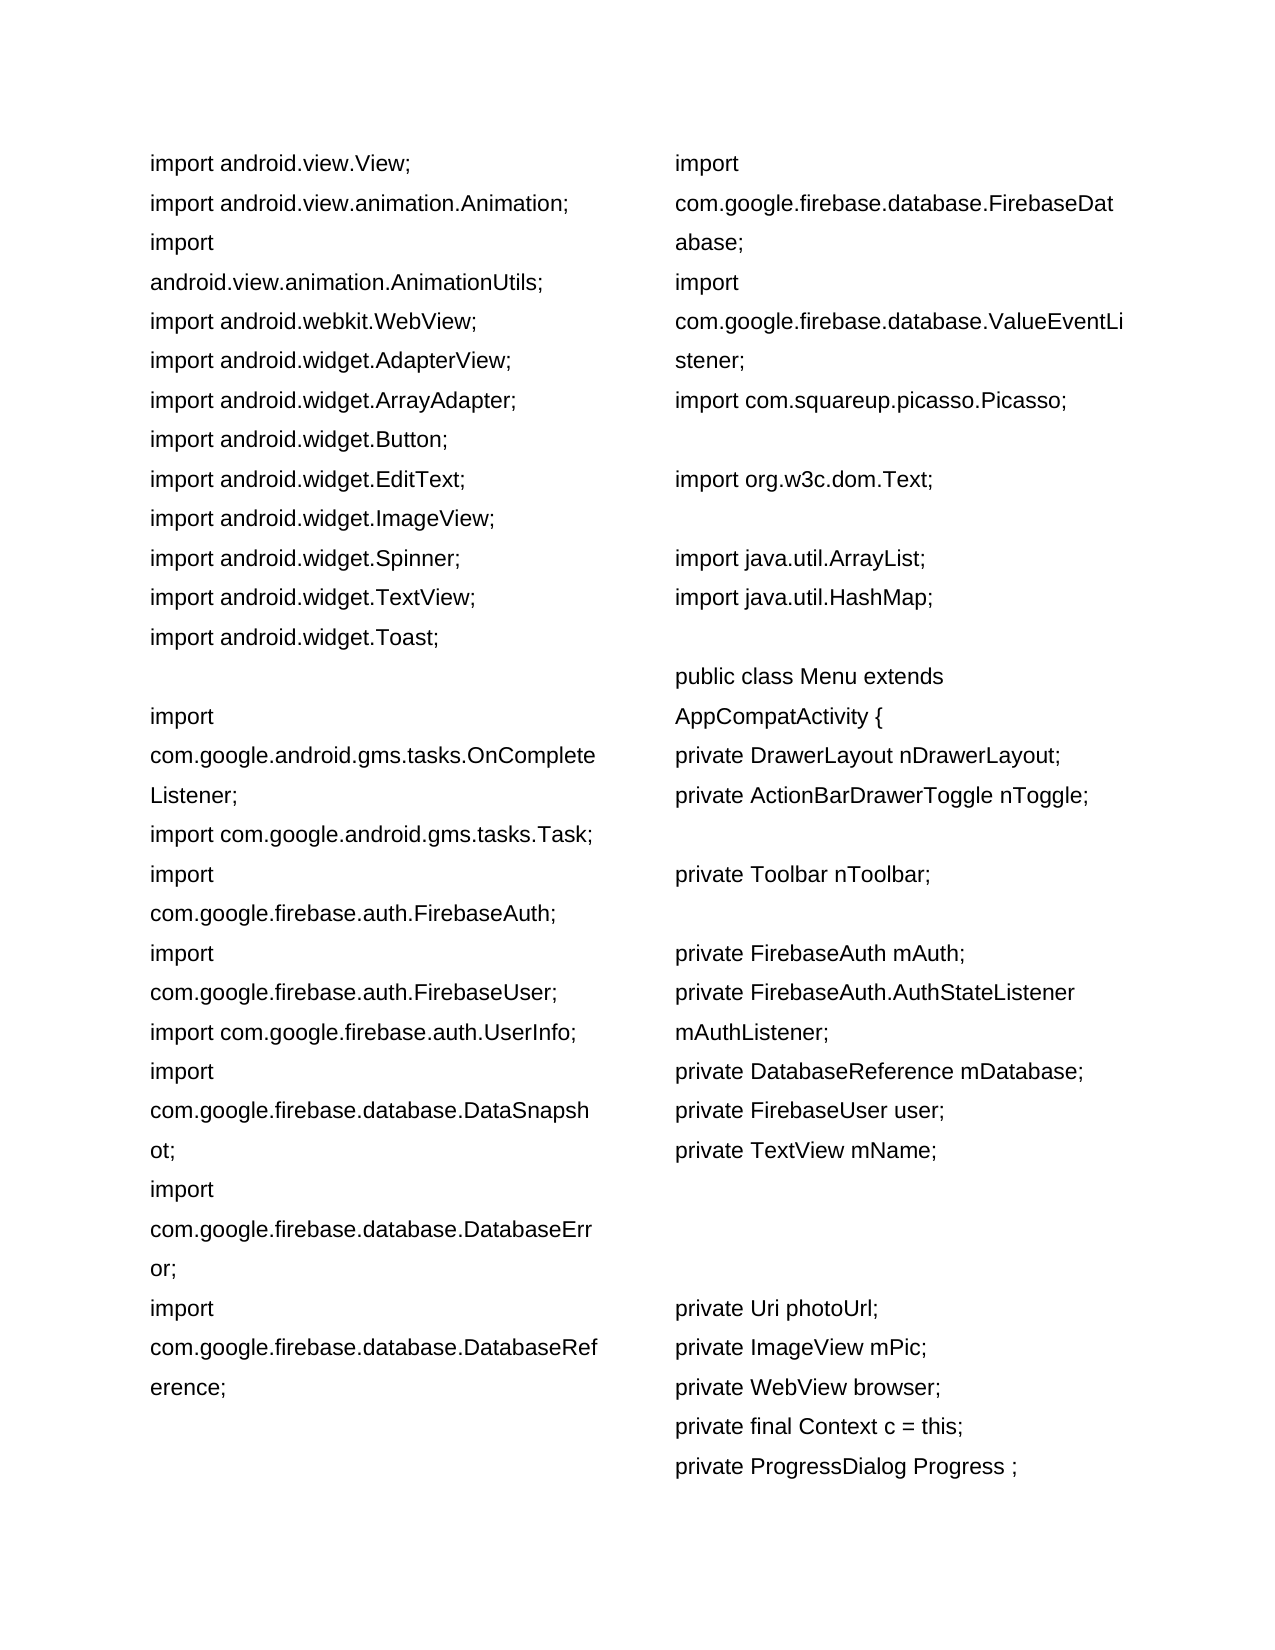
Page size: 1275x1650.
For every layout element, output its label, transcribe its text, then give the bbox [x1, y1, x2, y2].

text import com.google.firebase.auth.UserInfo; [150, 1018, 600, 1045]
text private FirebaseAuth.AuthStateListener mAuthListener; [675, 979, 1125, 1045]
text import android.widget.Spinner; [150, 545, 600, 571]
text import com.google.firebase.database.DataSnapshot; [150, 1058, 600, 1163]
text import com.google.android.gms.tasks.OnCompleteListener; [150, 703, 600, 808]
text import org.w3c.dom.Text; [675, 466, 1125, 492]
text private ProgressDialog Progress ; [675, 1453, 1125, 1479]
text private Toolbar nToolbar; [675, 861, 1125, 887]
text import android.widget.AdapterView; [150, 347, 600, 374]
text private DrawerLayout nDrawerLayout; [675, 742, 1125, 768]
text private ImageView mPic; [675, 1334, 1125, 1361]
text public class Menu extends AppCompatActivity { [675, 663, 1125, 729]
text private FirebaseAuth mAuth; [675, 939, 1125, 966]
text import java.util.ArrayList; [675, 545, 1125, 571]
text private ActionBarDrawerToggle nToggle; [675, 782, 1125, 808]
text import android.view.animation.Animation; [150, 189, 600, 216]
text import android.widget.TextView; [150, 584, 600, 611]
text private TextView mName; [675, 1137, 1125, 1163]
text import com.google.firebase.database.ValueEventListener; [675, 268, 1125, 374]
text private DatabaseReference mDatabase; [675, 1058, 1125, 1084]
text import java.util.HashMap; [675, 584, 1125, 611]
text import android.widget.Toast; [150, 624, 600, 650]
text import com.google.firebase.auth.FirebaseUser; [150, 939, 600, 1005]
text private FirebaseUser user; [675, 1097, 1125, 1124]
text import com.squareup.picasso.Picasso; [675, 387, 1125, 413]
text import android.widget.EditText; [150, 466, 600, 492]
text import android.view.View; [150, 150, 600, 176]
text import android.widget.Button; [150, 426, 600, 453]
text private final Context c = this; [675, 1413, 1125, 1440]
text import com.google.android.gms.tasks.Task; [150, 821, 600, 847]
text import android.widget.ImageView; [150, 505, 600, 532]
text import com.google.firebase.database.FirebaseDatabase; [675, 150, 1125, 255]
text import com.google.firebase.auth.FirebaseAuth; [150, 861, 600, 926]
text import com.google.firebase.database.DatabaseReference; [150, 1295, 600, 1400]
text import com.google.firebase.database.DatabaseError; [150, 1176, 600, 1282]
text private Uri photoUrl; [675, 1295, 1125, 1321]
text private WebView browser; [675, 1374, 1125, 1400]
text import android.widget.ArrayAdapter; [150, 387, 600, 413]
text import android.webkit.WebView; [150, 308, 600, 334]
text import android.view.animation.AnimationUtils; [150, 229, 600, 295]
